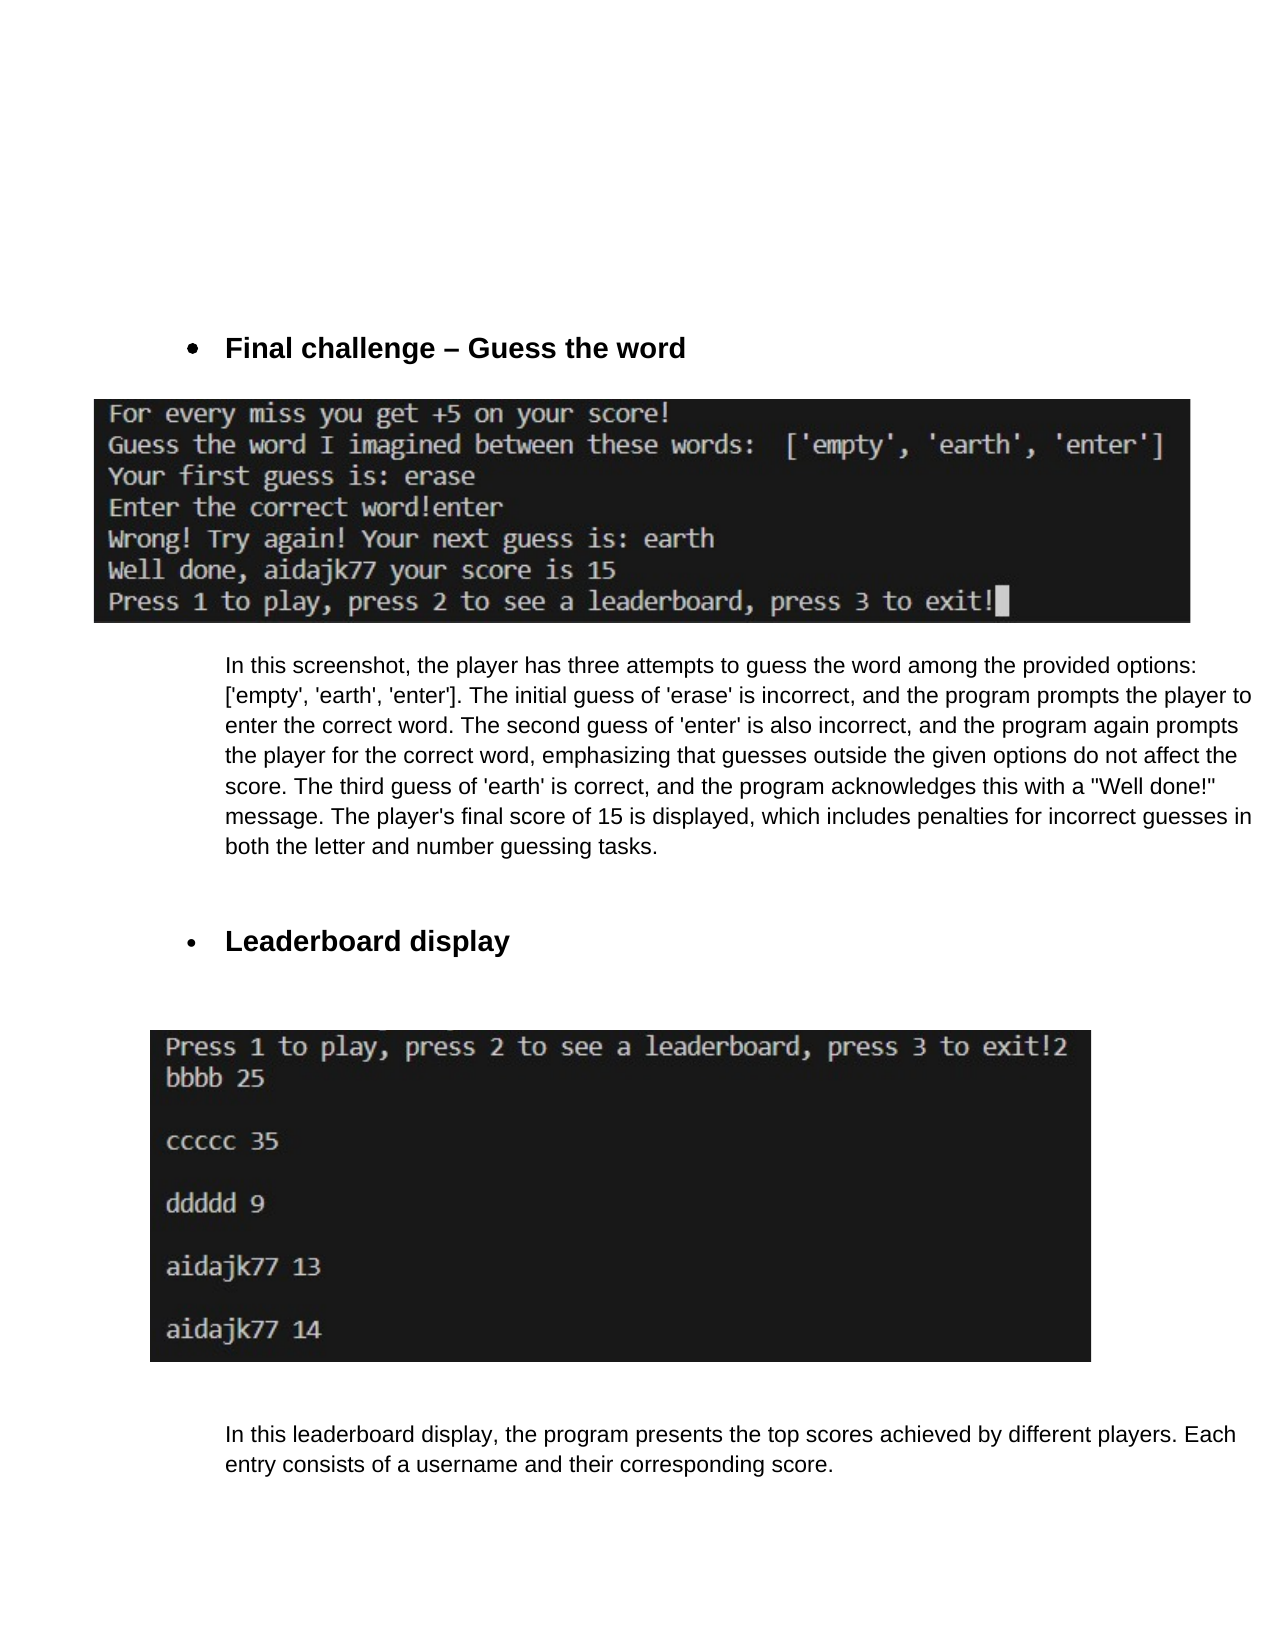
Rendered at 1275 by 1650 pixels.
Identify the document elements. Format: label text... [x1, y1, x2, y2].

list Final challenge – Guess the word [187, 331, 1266, 365]
picture [93, 399, 1191, 623]
list Leaderboard display [187, 924, 1266, 957]
picture [150, 1030, 1092, 1362]
text In this leaderboard display, the program presents the top scores achieved by different players. Each entry consists of a username and their corresponding score. [225, 1421, 1266, 1477]
text In this screenshot, the player has three attempts to guess the word among the provided options: ['empty', 'earth', 'enter']. The initial guess of 'erase' is incorrect, and the program prompts the player to enter the correct word. The second guess of 'enter' is also incorrect, and the program again prompts the player for the correct word, emphasizing that guesses outside the given options do not affect the score. The third guess of 'earth' is correct, and the program acknowledges this with a "Well done!" message. The player's final score of 15 is displayed, which includes penalties for incorrect guesses in both the letter and number guessing tasks. [225, 652, 1266, 859]
